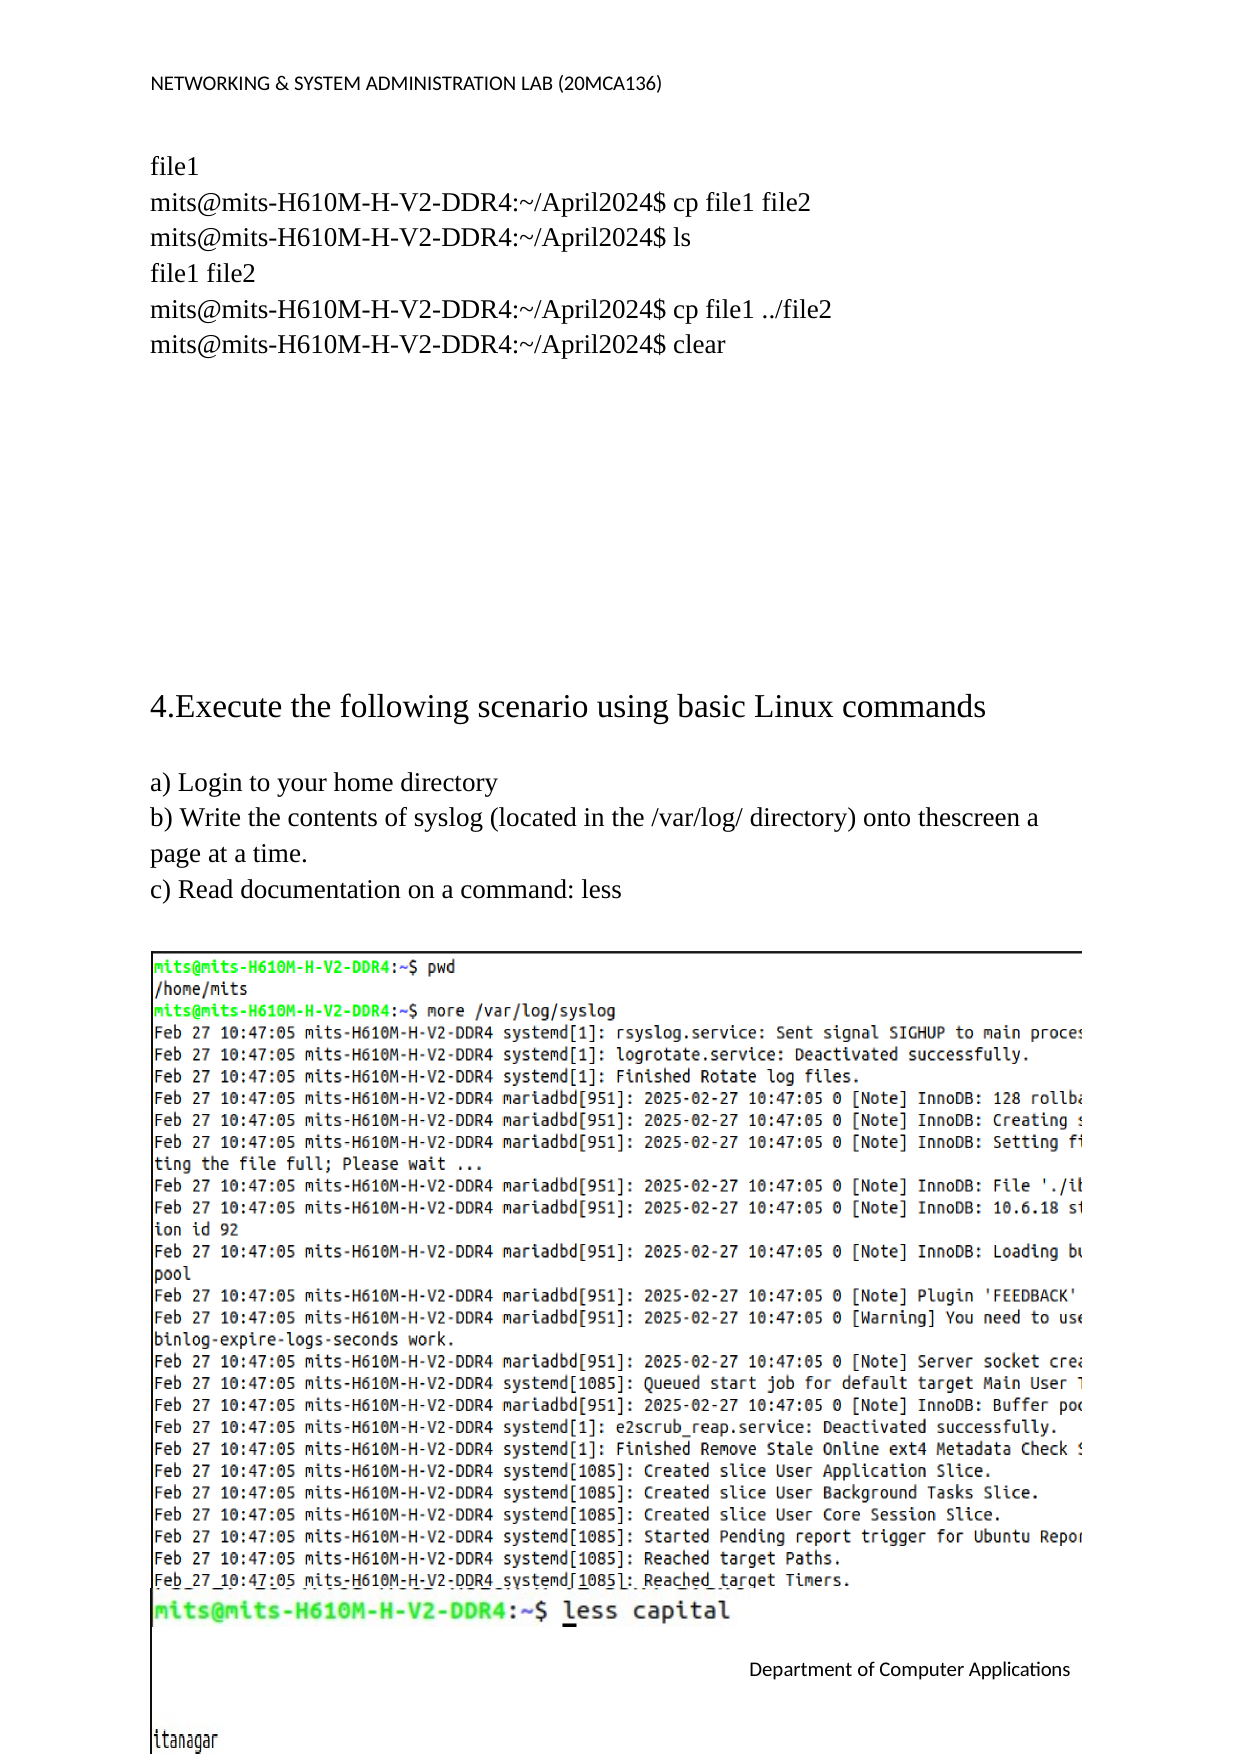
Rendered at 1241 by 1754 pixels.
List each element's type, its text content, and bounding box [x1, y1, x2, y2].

text file1 [150, 150, 1090, 181]
text a) Login to your home directory [150, 766, 1090, 797]
text file1 file2 [150, 257, 1090, 288]
text b) Write the contents of syslog (located in the /var/log/ directory) onto thescreen a page at a time. [150, 801, 1090, 868]
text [150, 221, 1090, 253]
text mits@mits-H610M-H-V2-DDR4:~/April2024$ clear [150, 329, 1090, 360]
text c) Read documentation on a command: less [150, 873, 1090, 904]
picture [150, 950, 1082, 1754]
text 4.Execute the following scenario using basic Linux commands [150, 686, 1090, 724]
text mits@mits-H610M-H-V2-DDR4:~/April2024$ cp file1 ../file2 [150, 293, 1090, 324]
text mits@mits-H610M-H-V2-DDR4:~/April2024$ cp file1 file2 [150, 186, 1090, 217]
